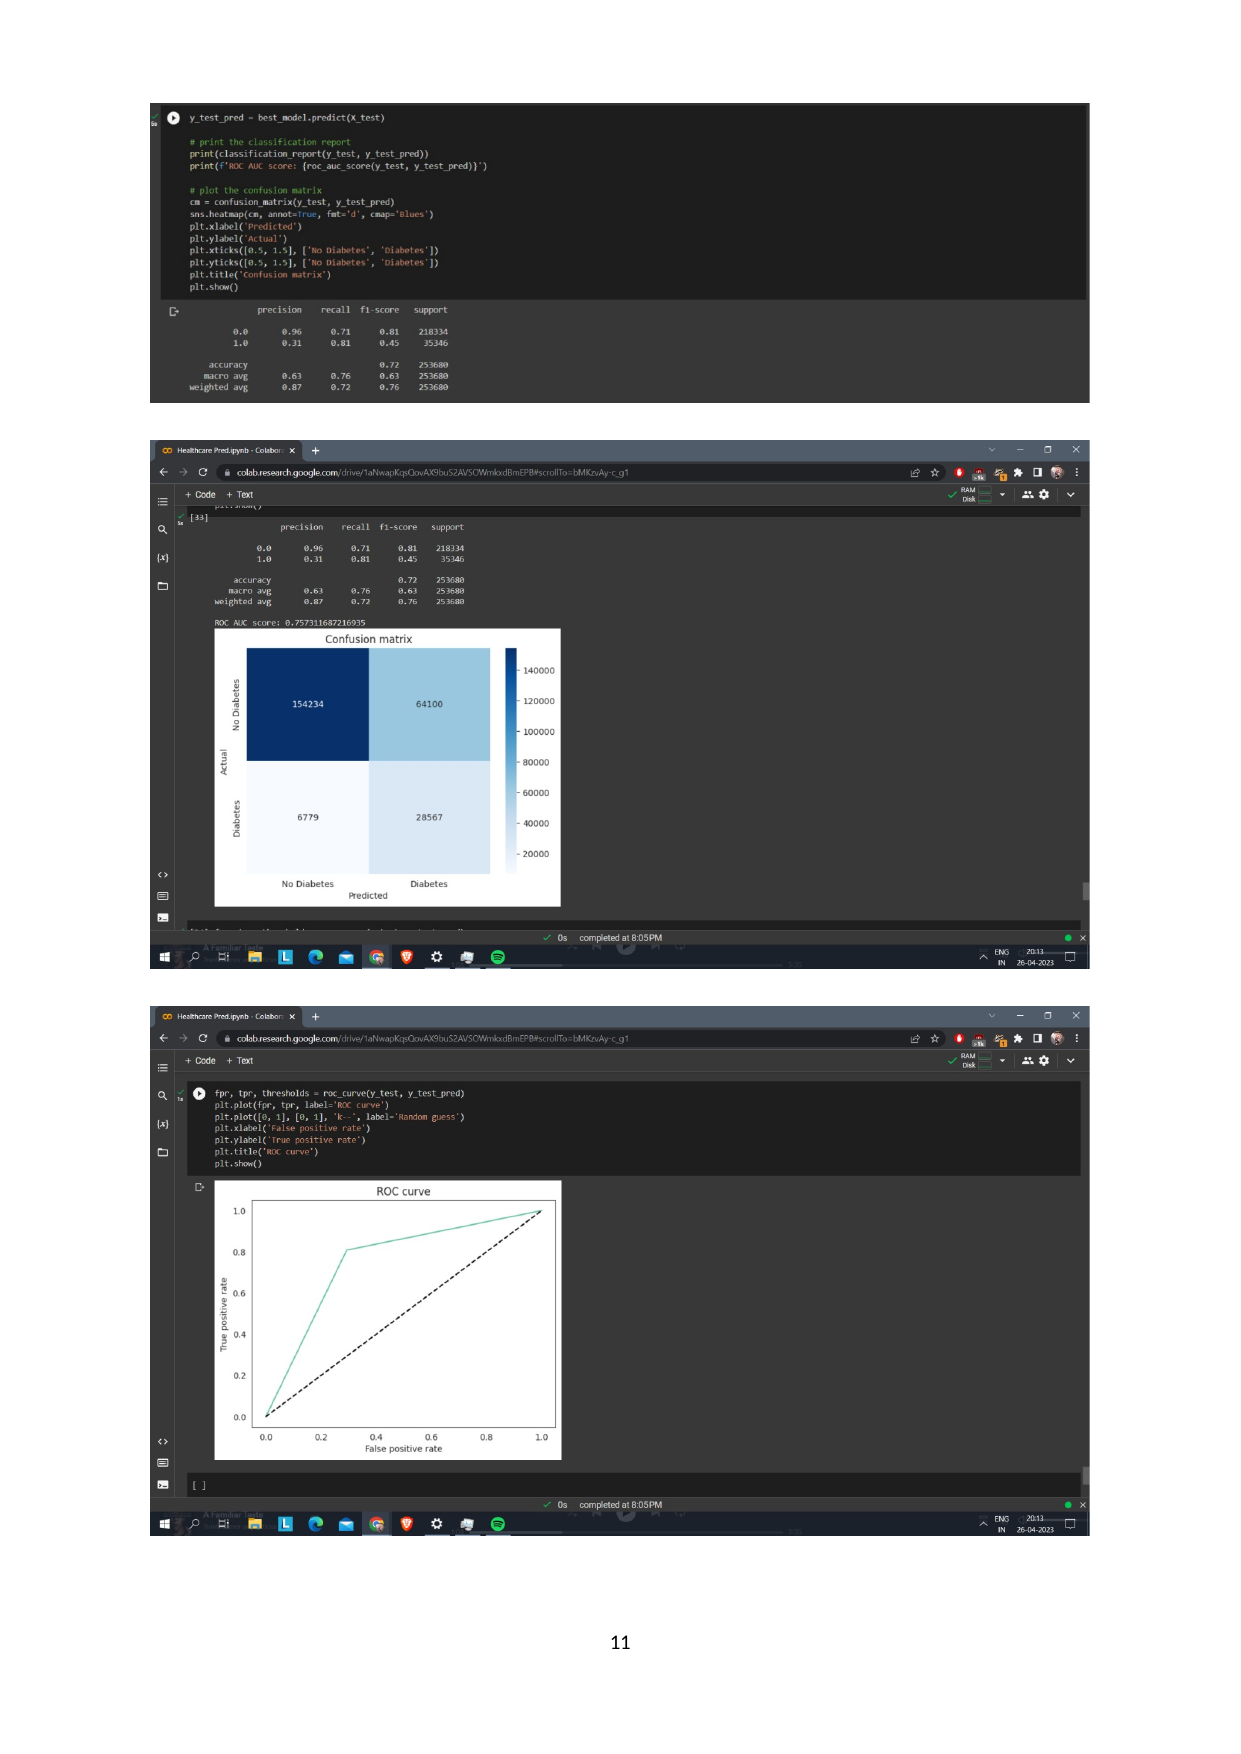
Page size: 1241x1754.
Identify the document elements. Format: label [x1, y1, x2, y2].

picture [150, 103, 1090, 403]
picture [150, 1006, 1090, 1536]
picture [150, 440, 1090, 969]
